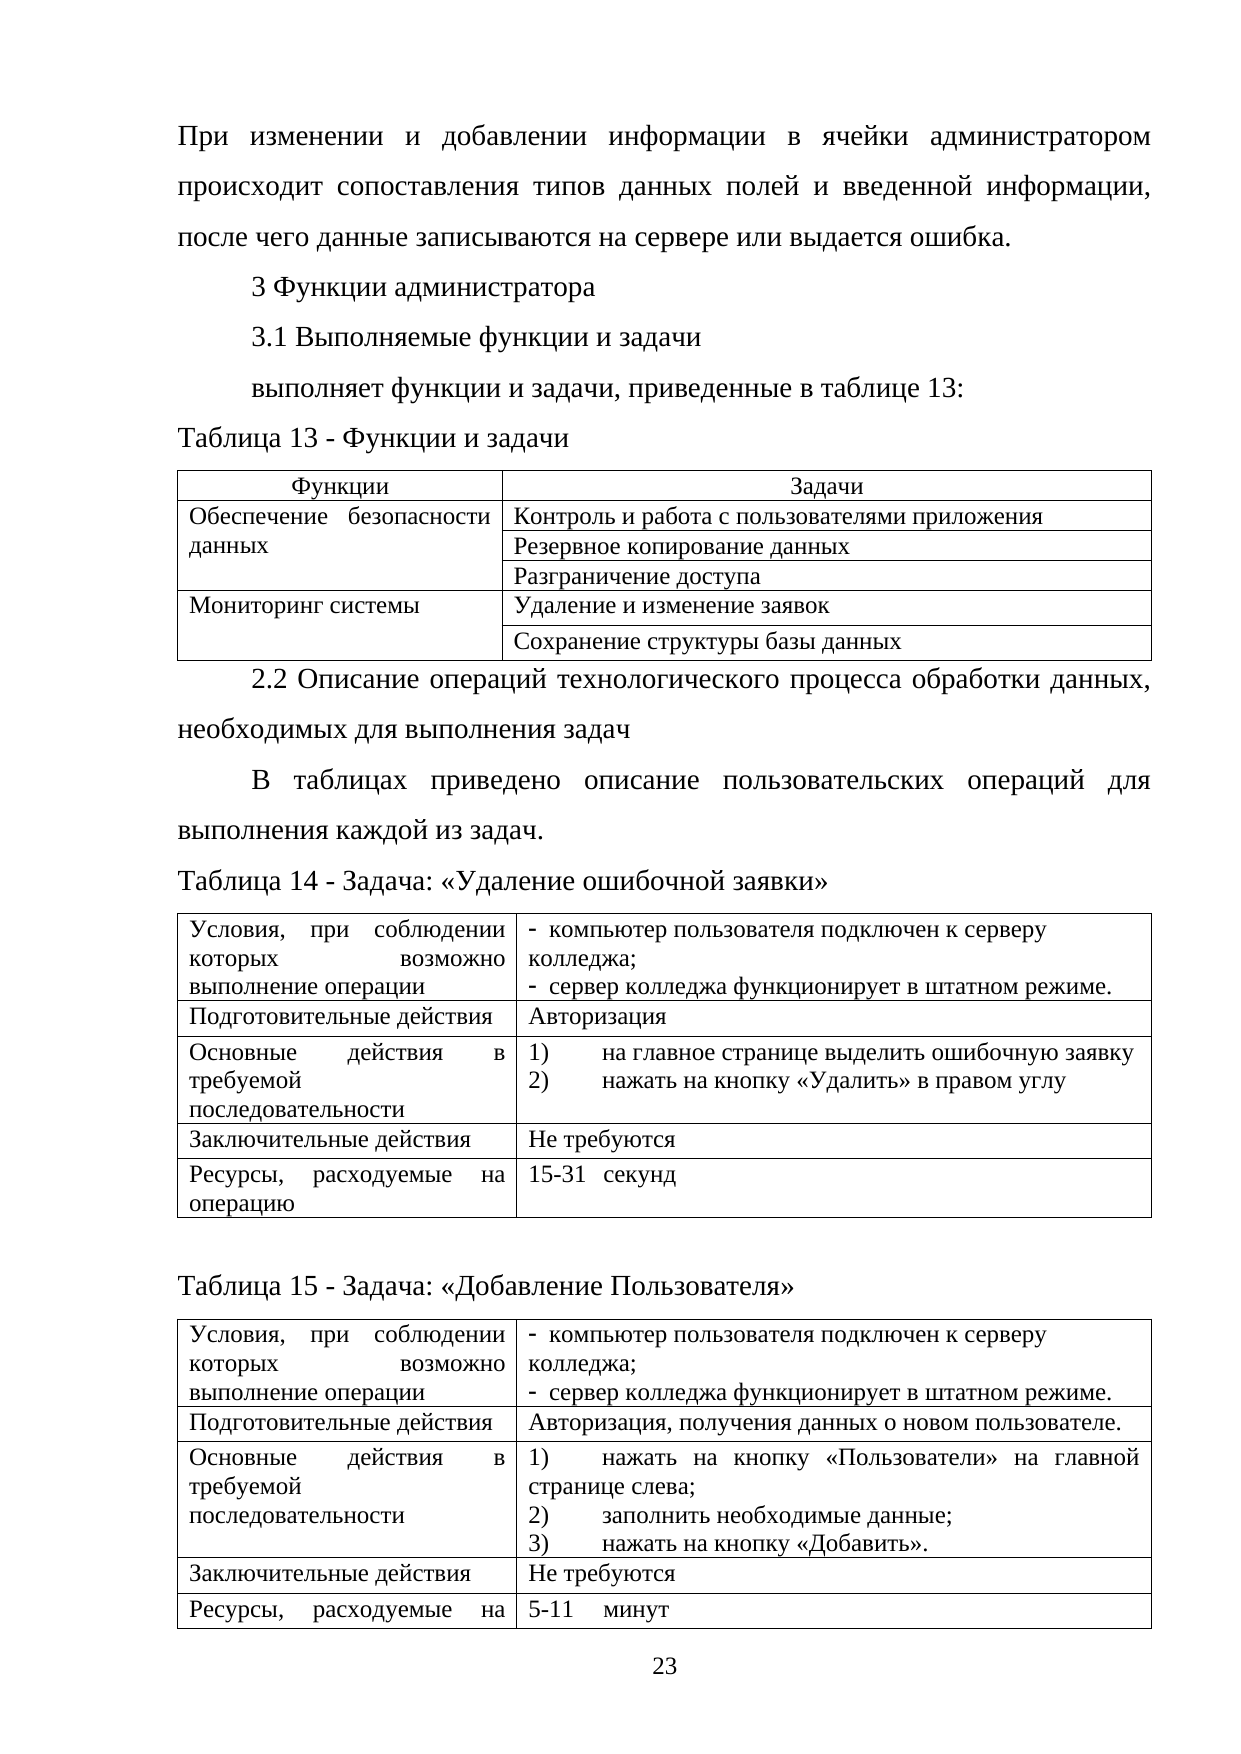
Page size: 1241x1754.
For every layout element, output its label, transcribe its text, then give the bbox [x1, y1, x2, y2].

table_cell Резервное копирование данных [503, 531, 1151, 560]
table_cell Подготовительные действия [178, 1001, 516, 1036]
table_cell Авторизация, получения данных о новом пользователе. [517, 1407, 1151, 1441]
text 2.2 Описание операций технологического процесса обработки данных, необходимых для выполнения задач [177, 661, 1152, 745]
table_cell Удаление и изменение заявок [503, 591, 1151, 625]
list Таблица 13 - Функции и задачи [177, 420, 1152, 453]
table_header Условия, при соблюдении которых возможно выполнение операции [178, 1320, 516, 1406]
table_cell Заключительные действия [178, 1558, 516, 1593]
table_header компьютер пользователя подключен к серверу колледжа; сервер колледжа функционирует в штатном режиме. [517, 1320, 1151, 1406]
table_header компьютер пользователя подключен к серверу колледжа; сервер колледжа функционирует в штатном режиме. [517, 914, 1151, 1000]
table_cell Мониторинг системы [178, 591, 502, 660]
table_cell нажать на кнопку «Пользователи» на главной странице слева; заполнить необходимые данные; нажать на кнопку «Добавить». [517, 1442, 1151, 1557]
table_cell Авторизация [517, 1001, 1151, 1036]
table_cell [178, 1594, 516, 1628]
table_cell Заключительные действия [178, 1124, 516, 1158]
table_cell секунд [517, 1159, 1151, 1217]
table_cell Не требуются [517, 1558, 1151, 1593]
table_cell минут [517, 1594, 1151, 1628]
table_cell Разграничение доступа [503, 561, 1151, 589]
table_cell Обеспечение безопасности данных [178, 501, 502, 589]
table_cell Подготовительные действия [178, 1407, 516, 1441]
table_cell Не требуются [517, 1124, 1151, 1158]
text 3.1 Выполняемые функции и задачи [177, 319, 1152, 353]
table_cell на главное странице выделить ошибочную заявку нажать на кнопку «Удалить» в правом углу [517, 1037, 1151, 1123]
table_cell Основные действия в требуемой последовательности [178, 1442, 516, 1557]
table_header Условия, при соблюдении которых возможно выполнение операции [178, 914, 516, 1000]
table_cell Контроль и работа с пользователями приложения [503, 501, 1151, 530]
list Таблица 14 - Задача: «Удаление ошибочной заявки» [177, 863, 1152, 896]
text В таблицах приведено описание пользовательских операций для выполнения каждой из задач. [177, 762, 1152, 846]
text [177, 118, 1152, 252]
list Таблица 15 - Задача: «Добавление Пользователя» [177, 1268, 1152, 1302]
table_header Задачи [503, 471, 1151, 500]
text 3 Функции администратора [177, 269, 1152, 303]
table_cell Сохранение структуры базы данных [503, 626, 1151, 660]
table_header Функции [178, 471, 502, 500]
table_cell Ресурсы, расходуемые на операцию [178, 1159, 516, 1217]
table_cell Основные действия в требуемой последовательности [178, 1037, 516, 1123]
text выполняет функции и задачи, приведенные в таблице 13: [177, 370, 1152, 403]
